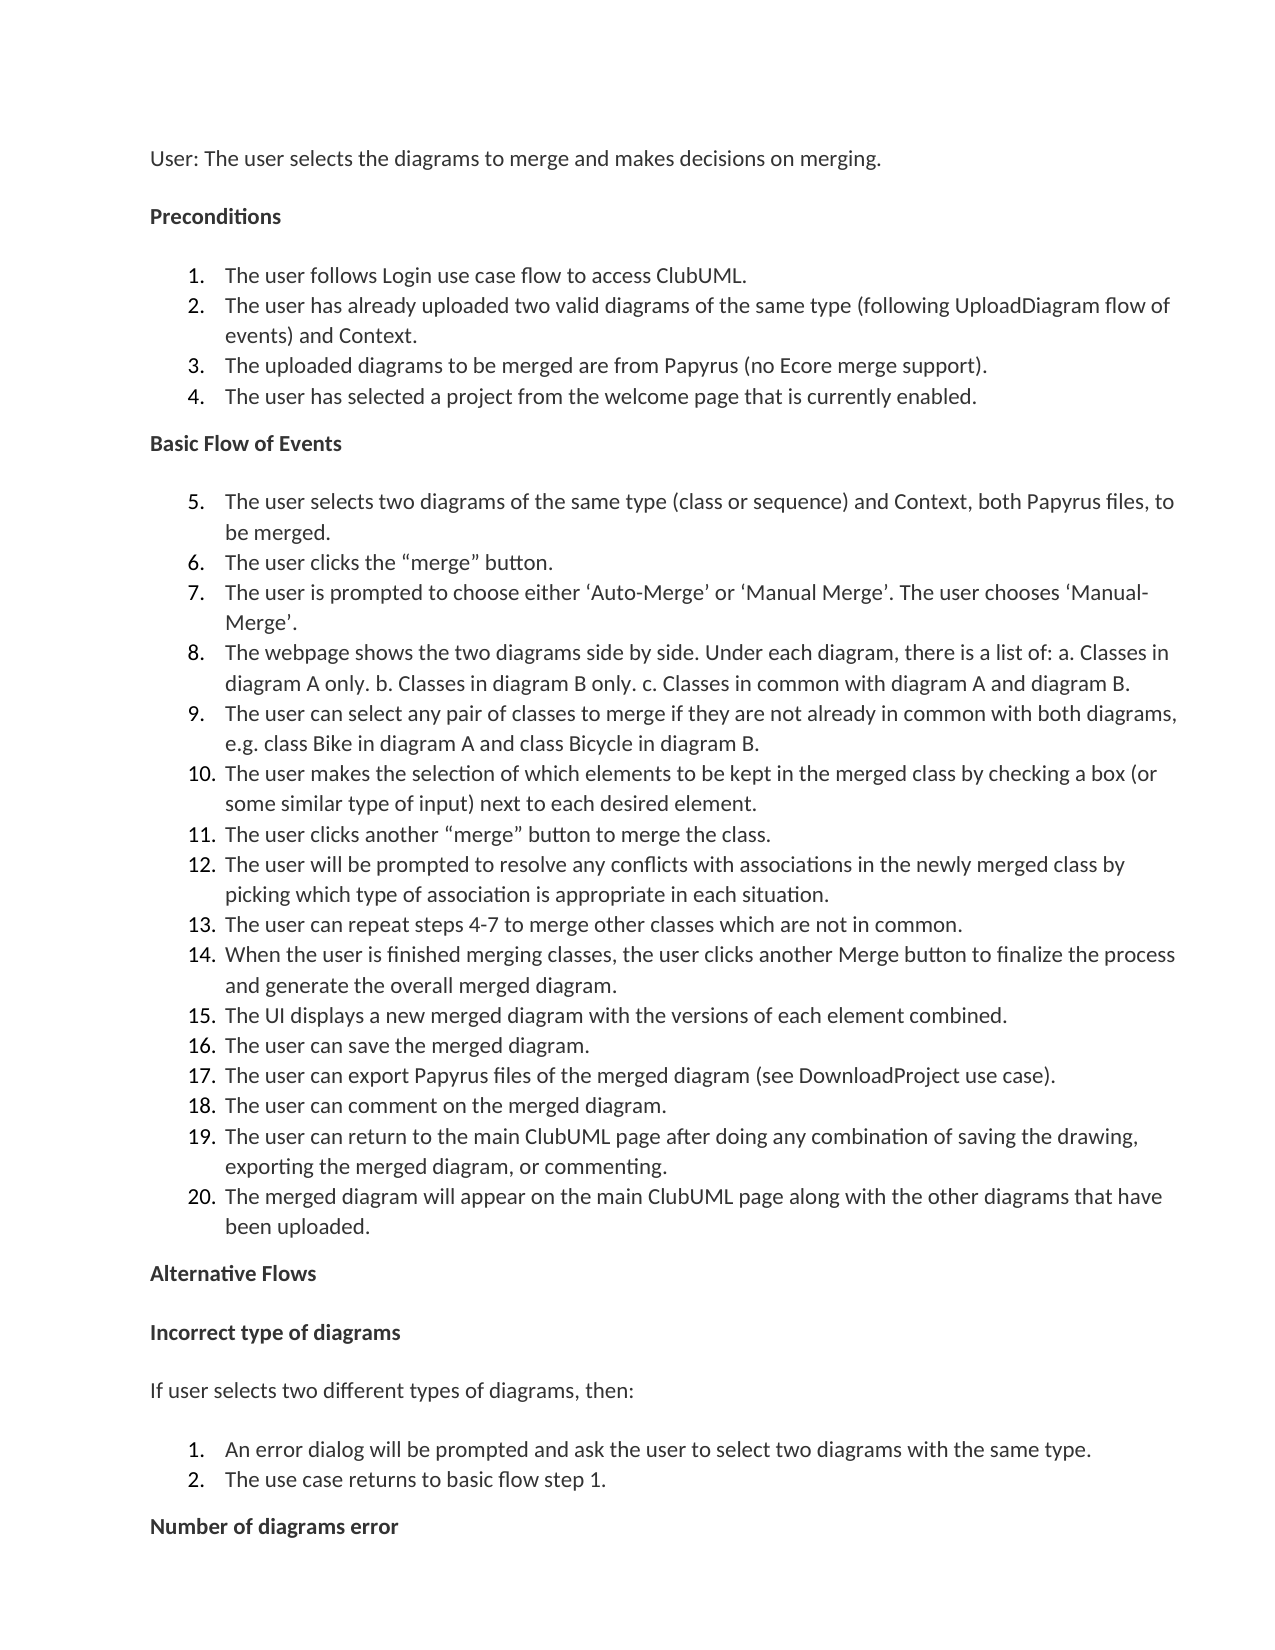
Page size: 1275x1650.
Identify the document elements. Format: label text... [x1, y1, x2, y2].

text Preconditions [150, 202, 1192, 230]
list The user selects two diagrams of the same type (class or sequence) and Context, both Papyrus files, to be merged. [187, 487, 1192, 546]
text Incorrect type of diagrams [150, 1318, 1192, 1346]
text Alternative Flows [150, 1259, 1192, 1287]
list The user is prompted to choose either ‘Auto-Merge’ or ‘Manual Merge’. The user chooses ‘Manual-Merge’. [187, 578, 1192, 636]
list The uploaded diagrams to be merged are from Papyrus (no Ecore merge support). [187, 352, 1192, 380]
list The UI displays a new merged diagram with the versions of each element combined. [187, 1001, 1192, 1029]
list The user will be prompted to resolve any conflicts with associations in the newly merged class by picking which type of association is appropriate in each situation. [187, 850, 1192, 908]
list The user can repeat steps 4-7 to merge other classes which are not in common. [187, 910, 1192, 938]
text Basic Flow of Events [150, 429, 1192, 457]
list The user clicks another “merge” button to merge the class. [187, 820, 1192, 848]
list An error dialog will be prompted and ask the user to select two diagrams with the same type. [187, 1435, 1192, 1463]
list The user clicks the “merge” button. [187, 548, 1192, 576]
list The user can export Papyrus files of the merged diagram (see DownloadProject use case). [187, 1061, 1192, 1089]
list When the user is finished merging classes, the user clicks another Merge button to finalize the process and generate the overall merged diagram. [187, 941, 1192, 999]
list The user can return to the main ClubUML page after doing any combination of saving the drawing, exporting the merged diagram, or commenting. [187, 1122, 1192, 1180]
list The user follows Login use case flow to access ClubUML. [187, 261, 1192, 289]
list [187, 1465, 1192, 1493]
list The user can select any pair of classes to merge if they are not already in common with both diagrams, e.g. class Bike in diagram A and class Bicycle in diagram B. [187, 699, 1192, 757]
list The user has already uploaded two valid diagrams of the same type (following UploadDiagram flow of events) and Context. [187, 291, 1192, 349]
list The user can comment on the merged diagram. [187, 1092, 1192, 1119]
list The user has selected a project from the welcome page that is currently enabled. [187, 382, 1192, 410]
list The user can save the merged diagram. [187, 1031, 1192, 1059]
list The user makes the selection of which elements to be kept in the merged class by checking a box (or some similar type of input) next to each desired element. [187, 759, 1192, 817]
list The merged diagram will appear on the main ClubUML page along with the other diagrams that have been uploaded. [187, 1182, 1192, 1240]
list The webpage shows the two diagrams side by side. Under each diagram, there is a list of: a. Classes in diagram A only. b. Classes in diagram B only. c. Classes in common with diagram A and diagram B. [187, 638, 1192, 697]
text Number of diagrams error [150, 1512, 1192, 1540]
text User: The user selects the diagrams to merge and makes decisions on merging. [150, 144, 1192, 172]
text If user selects two different types of diagrams, then: [150, 1377, 1192, 1404]
